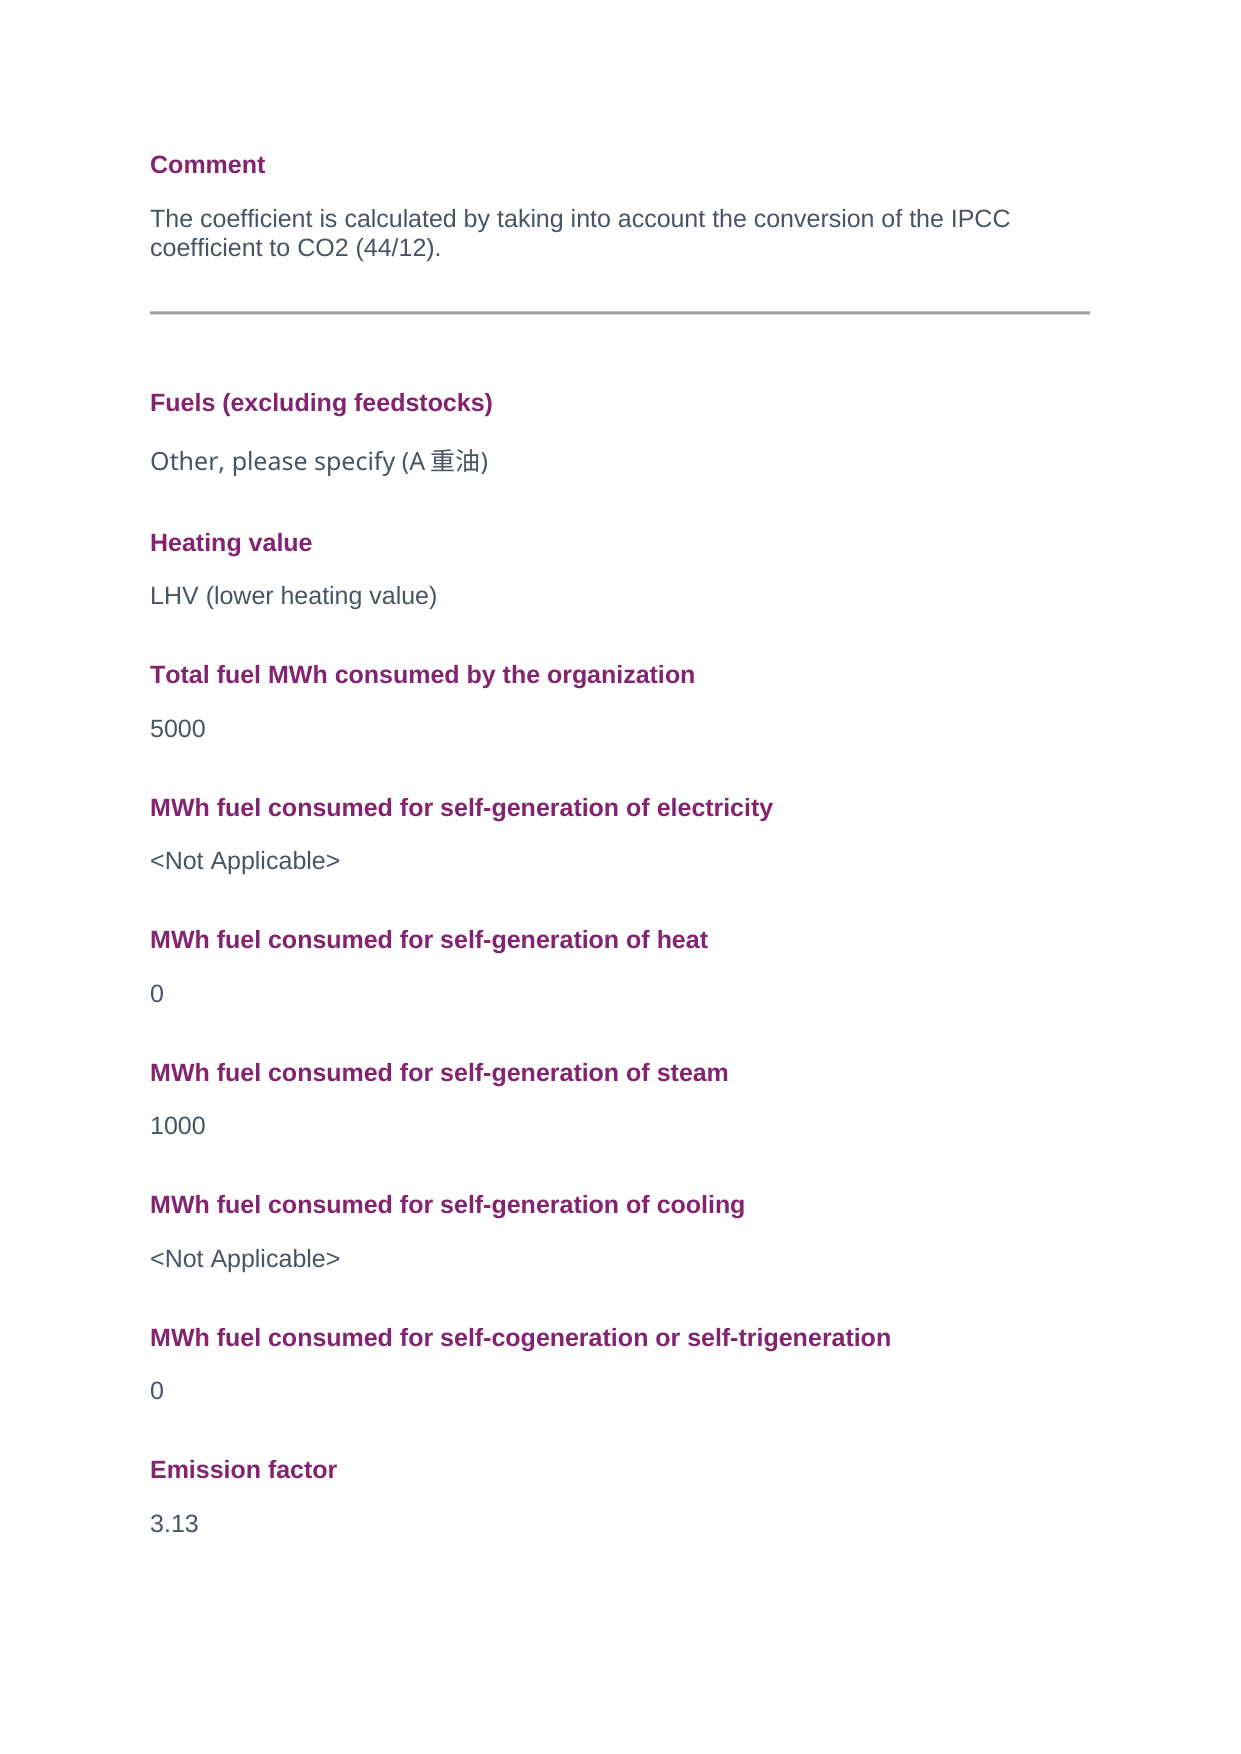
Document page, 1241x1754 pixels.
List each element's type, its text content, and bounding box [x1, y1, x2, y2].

text The coefficient is calculated by taking into account the conversion of the IPCC coefficient to CO2 (44/12). [150, 204, 1090, 261]
subtitle Emission factor [150, 1455, 1090, 1484]
subtitle Total fuel MWh consumed by the organization [150, 660, 1090, 689]
text 1000 [150, 1111, 1090, 1140]
subtitle MWh fuel consumed for self-generation of heat [150, 925, 1090, 954]
text 3.13 [150, 1509, 1090, 1538]
subtitle MWh fuel consumed for self-generation of cooling [150, 1190, 1090, 1219]
text <Not Applicable> [150, 1244, 1090, 1273]
subtitle Fuels (excluding feedstocks) [150, 388, 1090, 416]
subtitle Comment [150, 150, 1090, 179]
text Other, please specify (A重油) [150, 441, 1090, 478]
text 0 [150, 979, 1090, 1008]
text LHV (lower heating value) [150, 581, 1090, 610]
subtitle Heating value [150, 528, 1090, 556]
subtitle MWh fuel consumed for self-generation of steam [150, 1058, 1090, 1086]
text 5000 [150, 714, 1090, 743]
text 0 [150, 1376, 1090, 1405]
subtitle MWh fuel consumed for self-cogeneration or self-trigeneration [150, 1323, 1090, 1351]
subtitle MWh fuel consumed for self-generation of electricity [150, 793, 1090, 821]
text <Not Applicable> [150, 846, 1090, 875]
